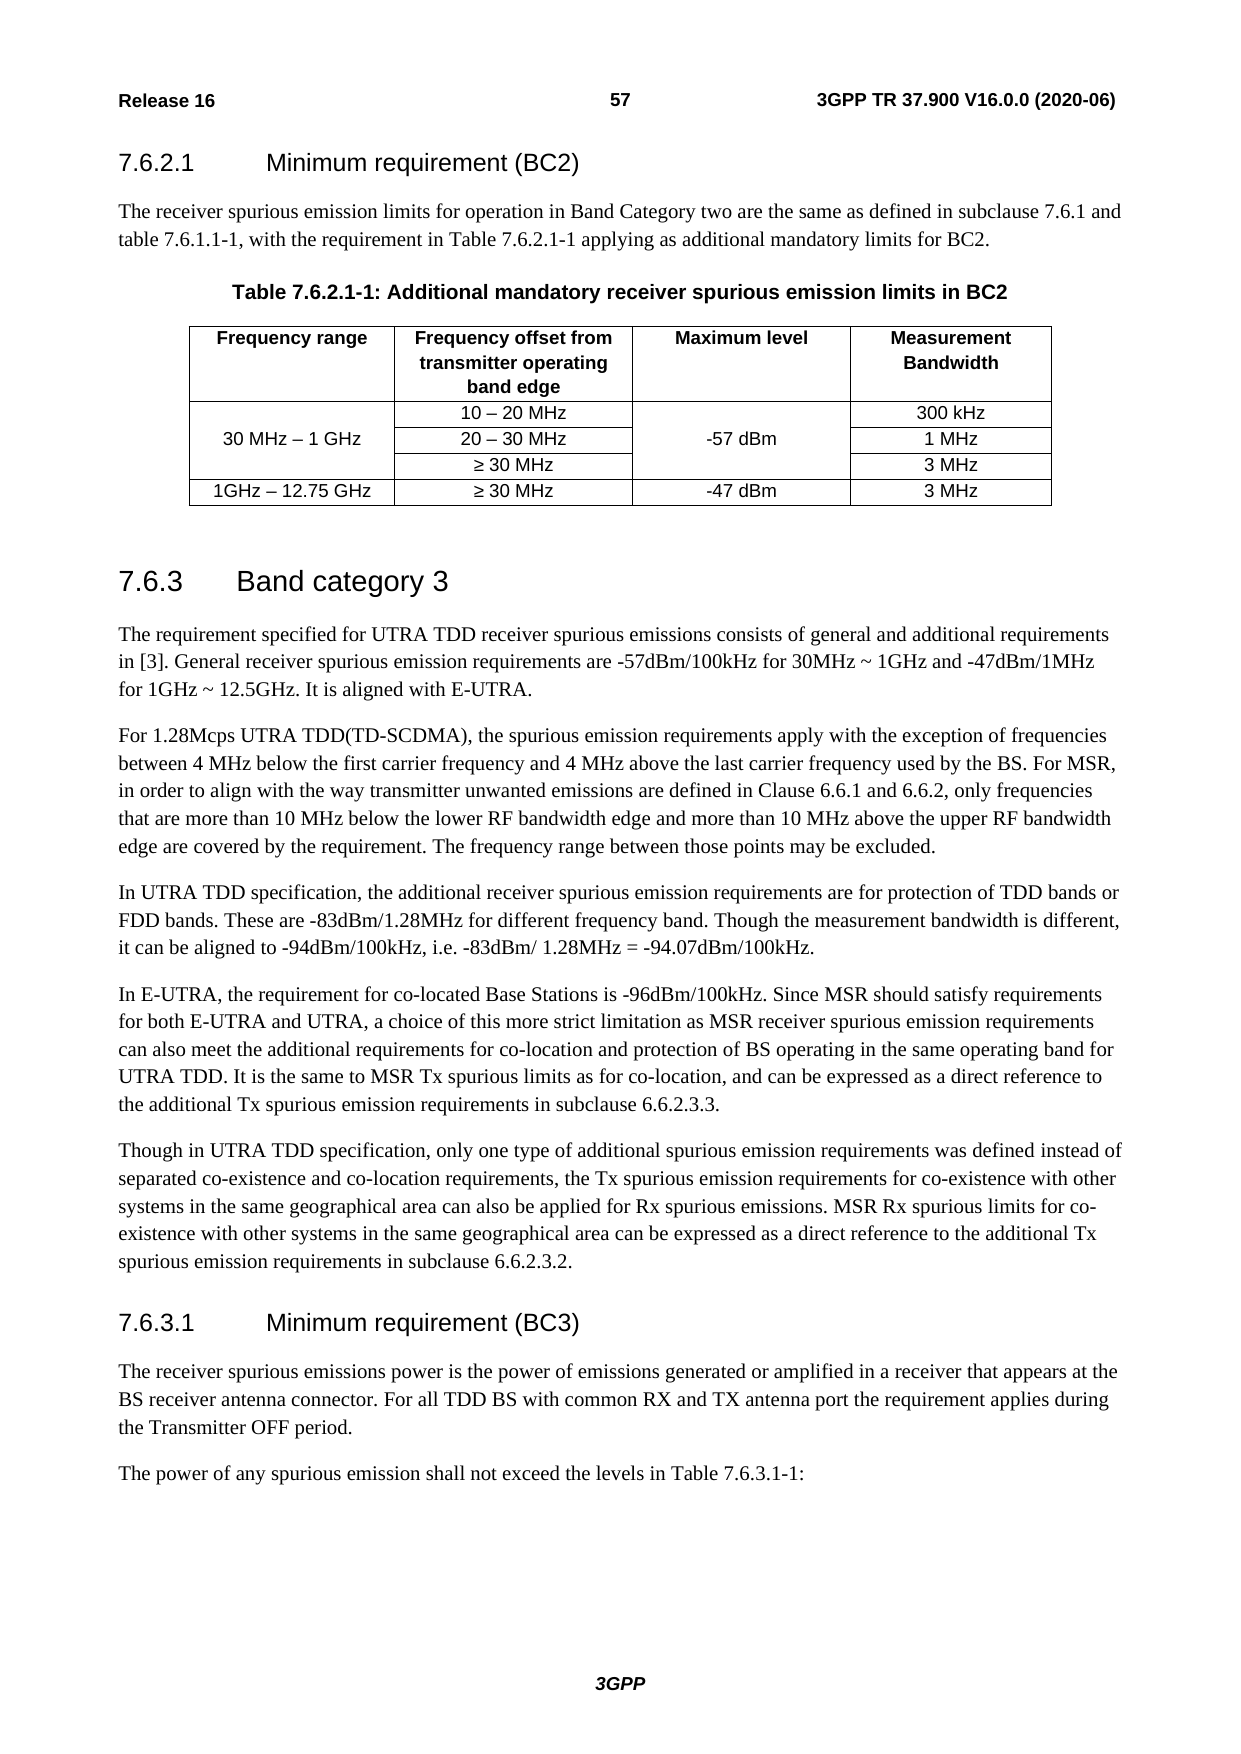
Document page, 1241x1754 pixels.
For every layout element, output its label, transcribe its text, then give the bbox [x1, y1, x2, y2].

table_cell -57 dBm [633, 402, 850, 479]
subtitle 7.6.2.1 Minimum requirement (BC2) [118, 147, 1122, 176]
text The receiver spurious emissions power is the power of emissions generated or amplified in a receiver that appears at the BS receiver antenna connector. For all TDD BS with common RX and TX antenna port the requirement applies during the Transmitter OFF period. [118, 1359, 1122, 1439]
table_cell ≥ 30 MHz [395, 454, 632, 479]
table_header Maximum level [633, 327, 850, 401]
text Table 7.6.2.1-1: Additional mandatory receiver spurious emission limits in BC2 [118, 279, 1122, 303]
table_cell ≥ 30 MHz [395, 480, 632, 504]
text For 1.28Mcps UTRA TDD(TD-SCDMA), the spurious emission requirements apply with the exception of frequencies between 4 MHz below the first carrier frequency and 4 MHz above the last carrier frequency used by the BS. For MSR, in order to align with the way transmitter unwanted emissions are defined in Clause nd 6.6.2, only frequencies that are more than 10 MHz below the lower RF bandwidth edge and more than 10 MHz above the upper RF bandwidth edge are covered by the requirement. The frequency range between those points may be excluded. [118, 723, 1122, 858]
table_header Frequency offset from transmitter operating band edge [395, 327, 632, 401]
table_cell 10 – 20 MHz [395, 402, 632, 427]
table_cell 20 – 30 MHz [395, 428, 632, 453]
table_cell 300 kHz [851, 402, 1051, 427]
table_header Frequency range [190, 327, 394, 401]
text Though in UTRA TDD specification, only one type of additional spurious emission requirements was defined instead of separated co-existence and co-location requirements, the Tx spurious emission requirements for co-existence with other systems in the same geographical area can also be applied for Rx spurious emissions. MSR Rx spurious limits for co-existence with other systems in the same geographical area can be expressed as a direct reference to the additional Tx spurious emission requirements in subclause .3.2. [118, 1138, 1122, 1273]
table_cell 3 MHz [851, 454, 1051, 479]
subtitle 7.6.3 Band category 3 [118, 564, 1122, 598]
text In E-UTRA, the requirement for co-located Base Stations is -96dBm/100kHz. Since MSR should satisfy requirements for both E-UTRA and UTRA, a choice of this more strict limitation as MSR receiver spurious emission requirements can also meet the additional requirements for co-location and protection of BS operating in the same operating band for UTRA TDD. It is the same to MSR Tx spurious limits as for co-location, and can be expressed as a direct reference to the additional Tx spurious emission requirements in subclause .3.3. [118, 982, 1122, 1116]
subtitle 7.6.3.1 Minimum requirement (BC3) [118, 1308, 1122, 1336]
table_cell 30 MHz – 1 GHz [190, 402, 394, 479]
table_cell 1 MHz [851, 428, 1051, 453]
text The requirement specified for UTRA TDD receiver spurious emissions consists of general and additional requirements in [3]. General receiver spurious emission requirements are -57dBm/100kHz for 30MHz ~ 1GHz and -47dBm/1MHz for 1GHz ~ 12.5GHz. It is aligned with E-UTRA. [118, 622, 1122, 701]
table_header Measurement Bandwidth [851, 327, 1051, 401]
text In UTRA TDD specification, the additional receiver spurious emission requirements are for protection of TDD bands or FDD bands. These are -83dBm/1.28MHz for different frequency band. Though the measurement bandwidth is different, it can be aligned to -94dBm/100kHz, i.e. -83dBm/ 1.28MHz = -94.07dBm/100kHz. [118, 880, 1122, 959]
table_cell 1GHz – 12.75 GHz [190, 480, 394, 504]
text The power of any spurious emission shall not exceed the levels in Table .1-1: [118, 1461, 1122, 1485]
table_cell -47 dBm [633, 480, 850, 504]
table_cell 3 MHz [851, 480, 1051, 504]
text The receiver spurious emission limits for operation in Band Category two are the same as defined in subclause 7.6.1 and table 7.6.1.1-1, with the requirement in Table 7.6.2.1-1 applying as additional mandatory limits for BC2. [118, 199, 1122, 251]
